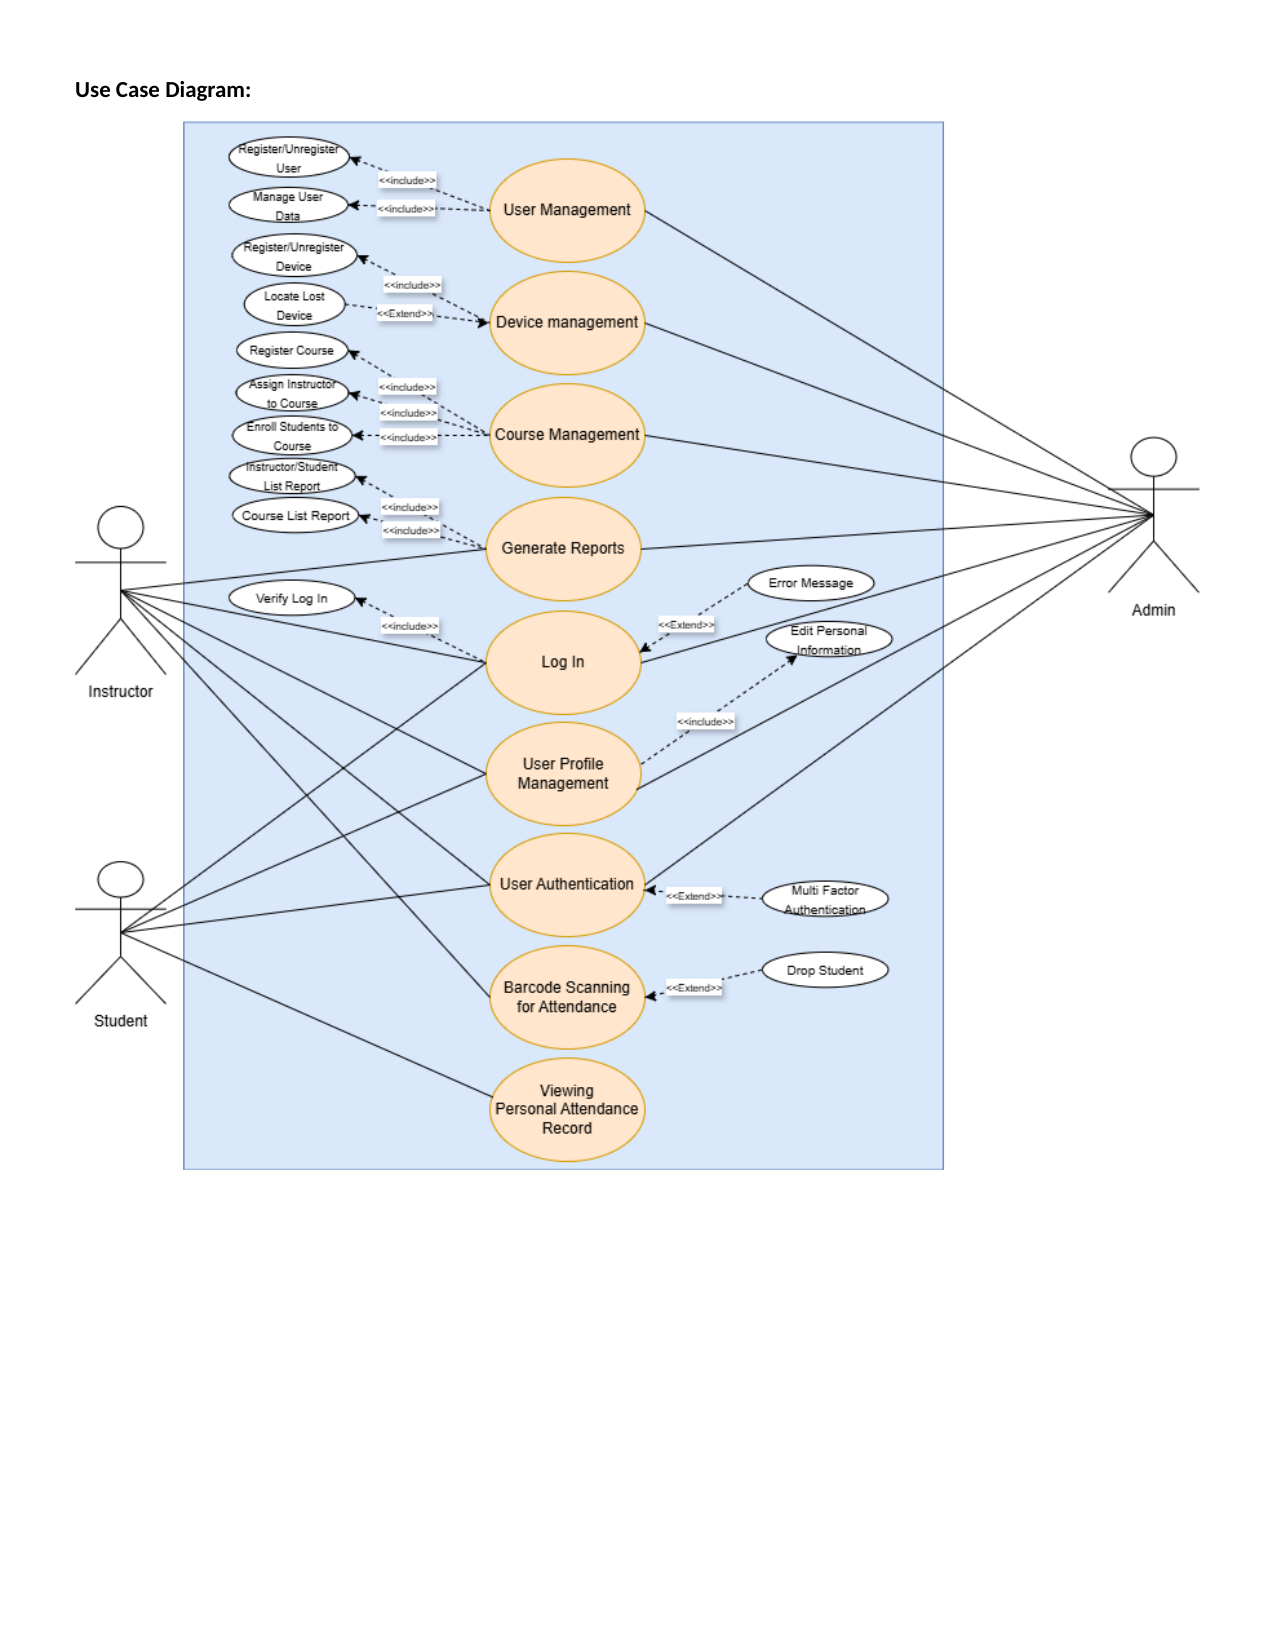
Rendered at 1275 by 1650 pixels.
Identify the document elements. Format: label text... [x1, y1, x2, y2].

picture [75, 121, 1200, 1170]
text Use Case Diagram: [75, 75, 1200, 103]
